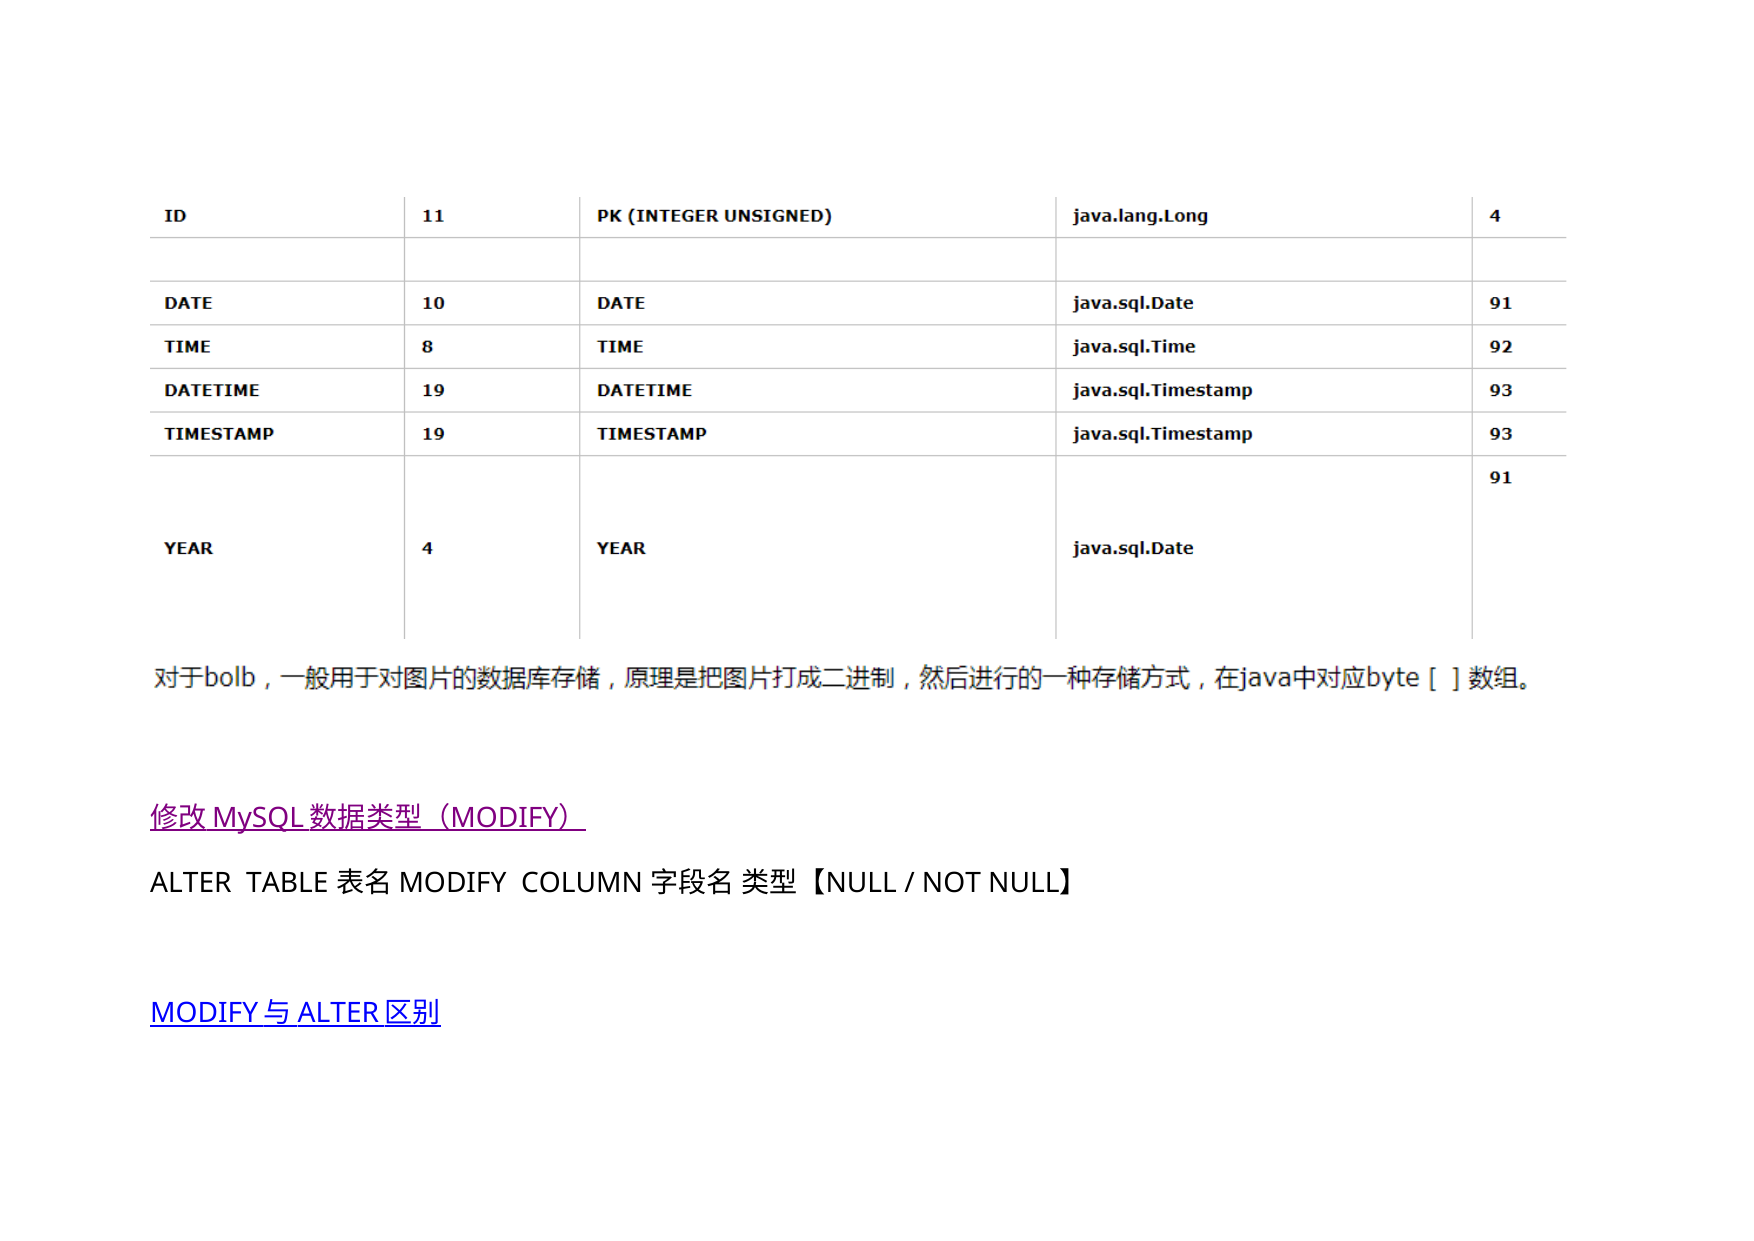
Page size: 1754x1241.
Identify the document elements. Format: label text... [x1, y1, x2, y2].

text 修改MySQL数据类型（MODIFY） [150, 783, 1604, 848]
text MODIFY与ALTER区别 [150, 978, 1604, 1043]
picture [150, 197, 1567, 639]
text ALTER TABLE 表名 MODIFY COLUMN 字段名 类型【NULL / NOT NULL】 [150, 848, 1604, 913]
picture [150, 652, 1559, 710]
